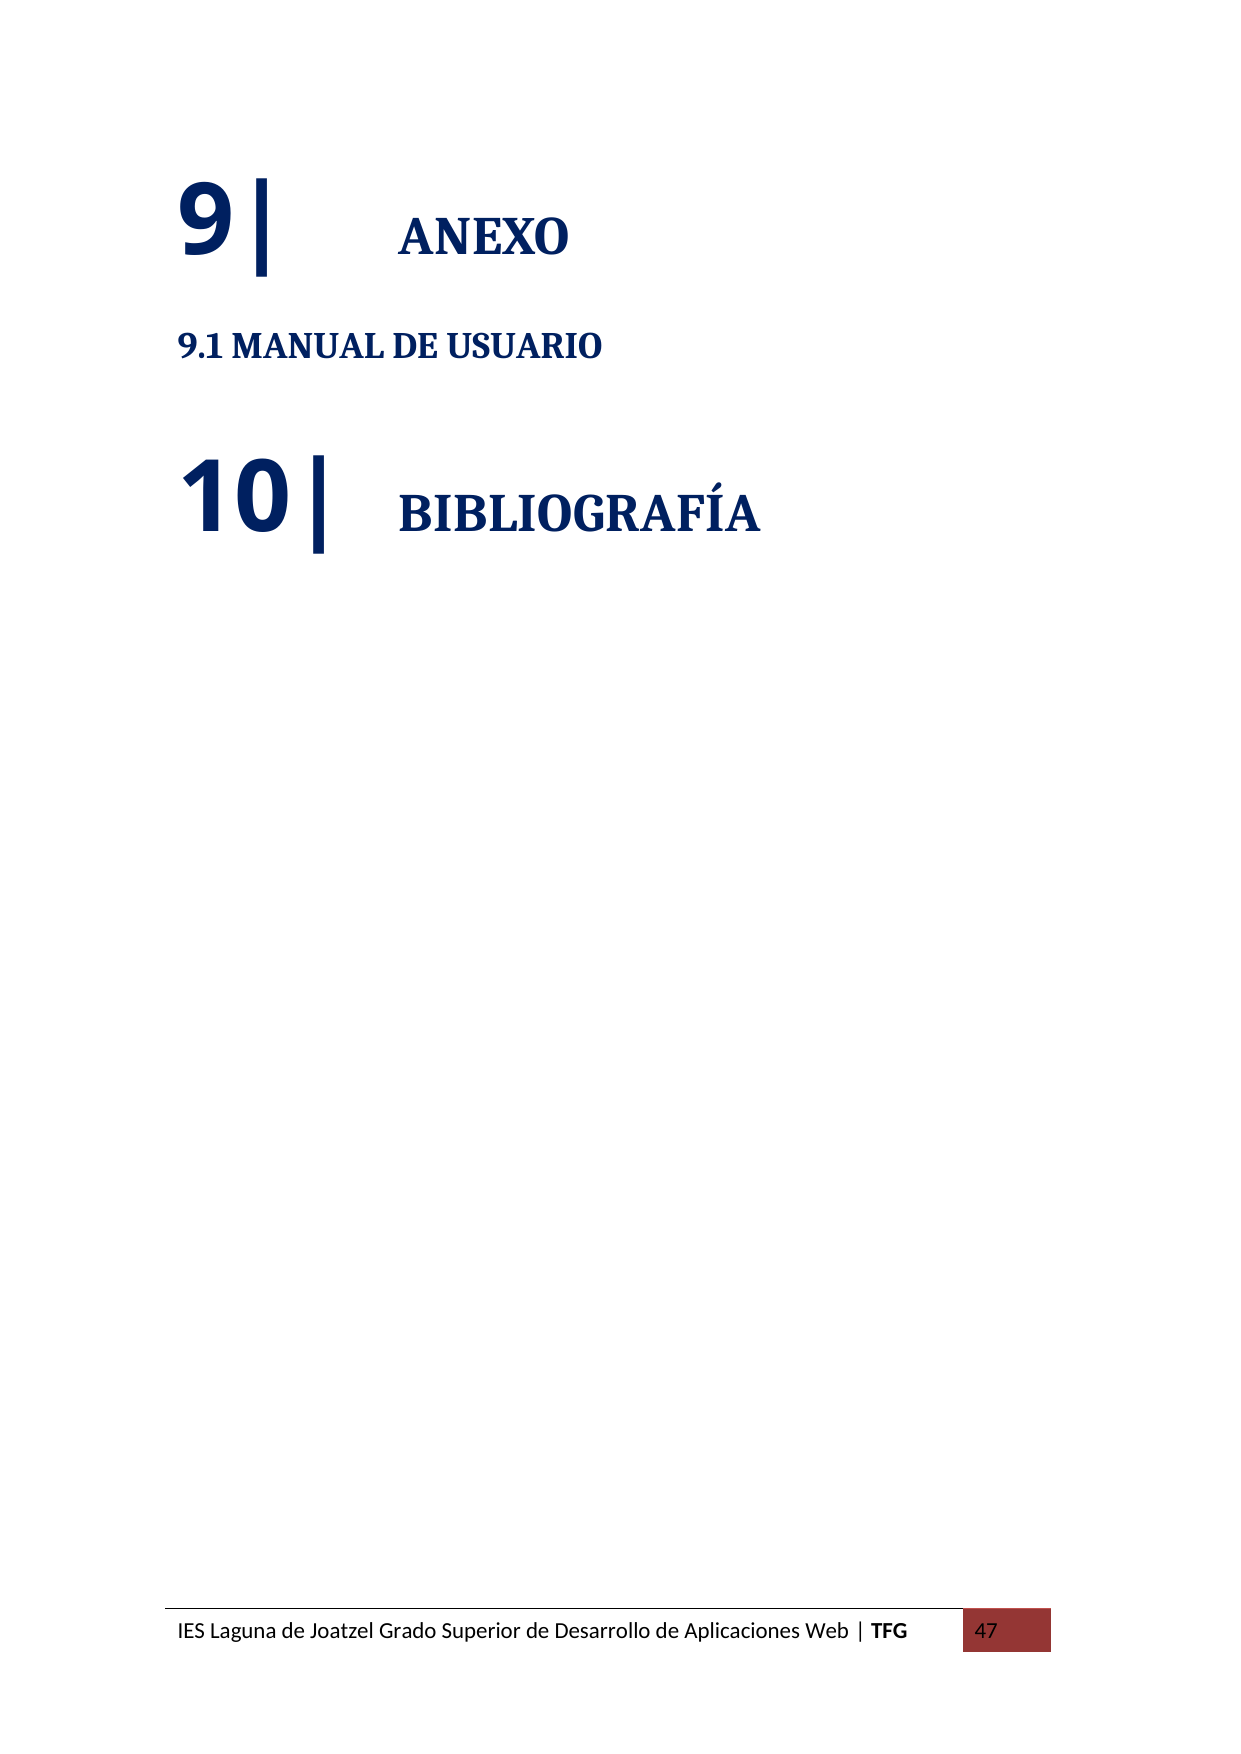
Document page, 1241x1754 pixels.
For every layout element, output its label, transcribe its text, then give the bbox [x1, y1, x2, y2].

subtitle 9.1 MANUAL DE USUARIO [177, 325, 1063, 368]
subtitle 10| BIBLIOGRAFÍA [177, 425, 1063, 561]
subtitle 9| ANEXO [177, 148, 1063, 284]
